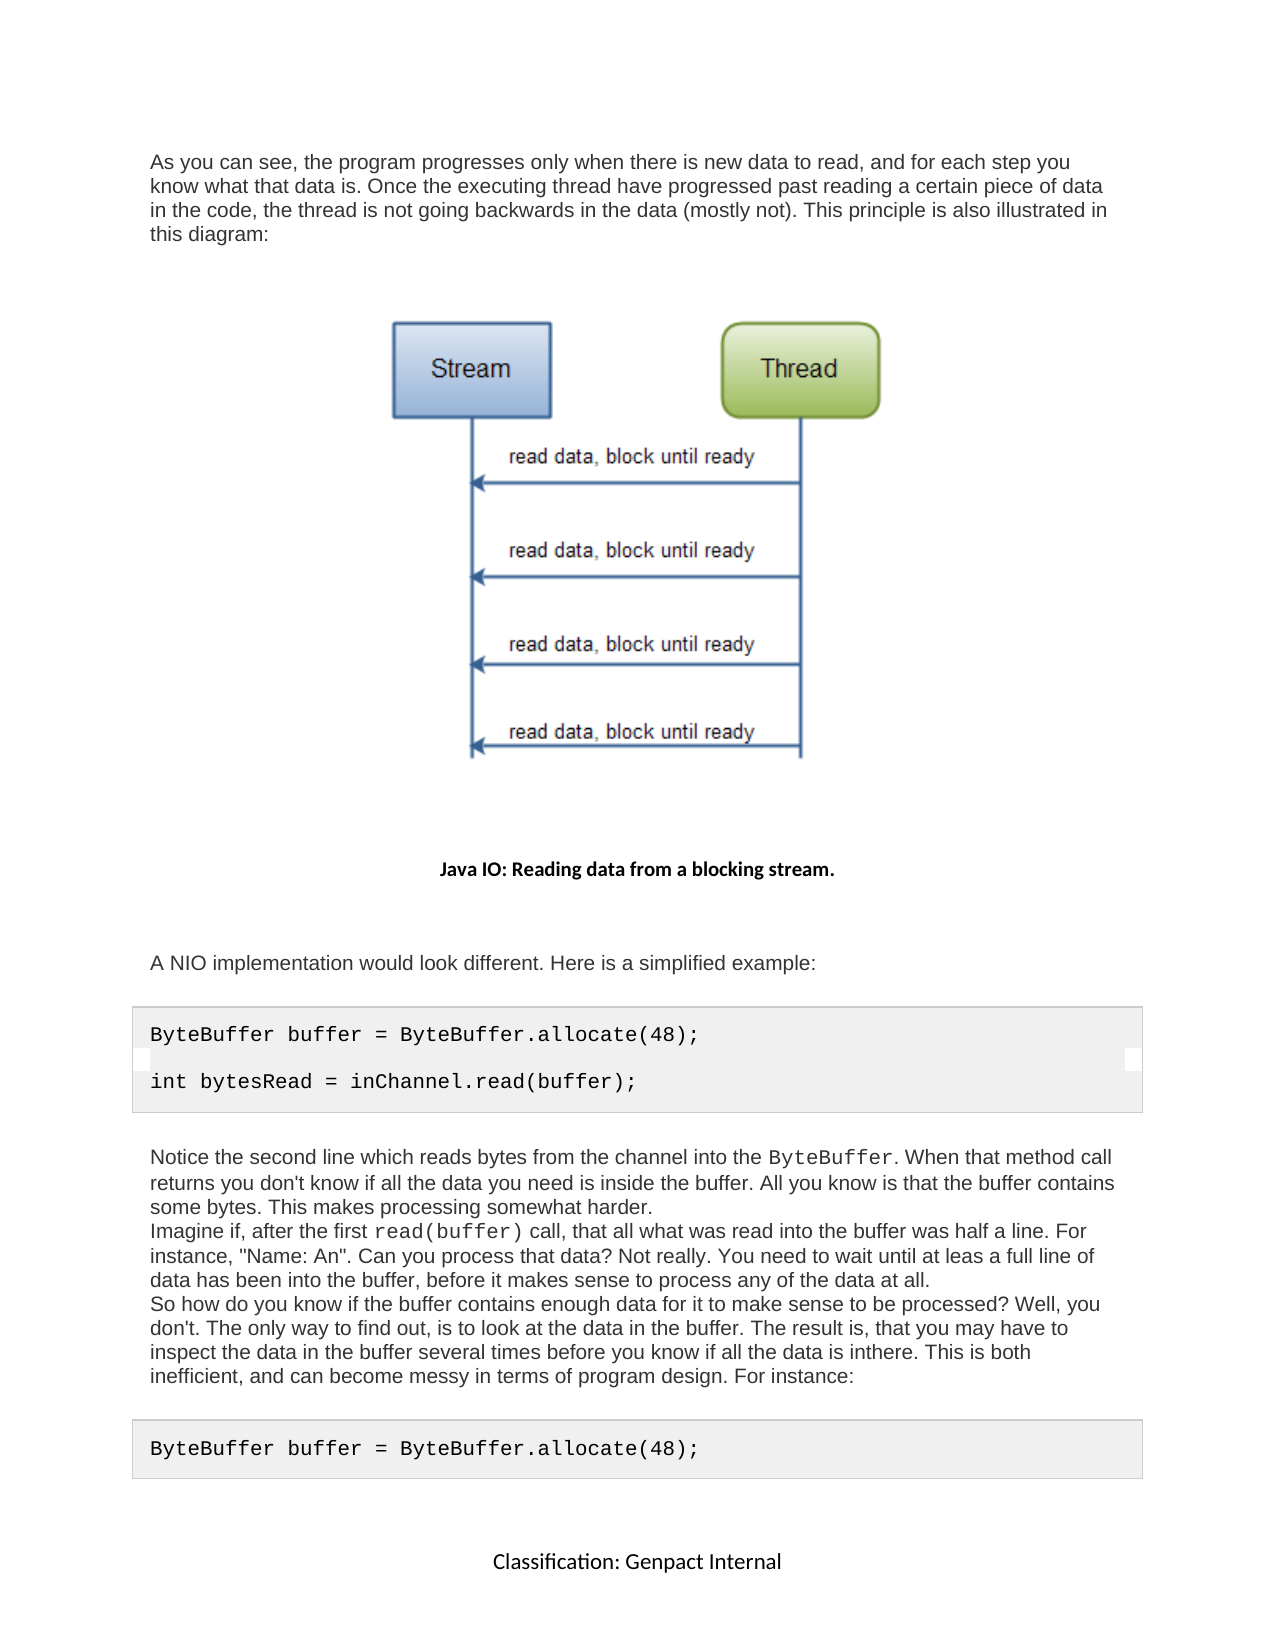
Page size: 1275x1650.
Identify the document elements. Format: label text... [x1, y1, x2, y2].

text A NIO implementation would look different. Here is a simplified example: [150, 951, 1125, 975]
text Notice the second line which reads bytes from the channel into the ByteBuffer. When that method call returns you don't know if all the data you need is inside the buffer. All you know is that the buffer contains some bytes. This makes processing somewhat harder. [150, 1145, 1125, 1218]
text So how do you know if the buffer contains enough data for it to make sense to be processed? Well, you don't. The only way to find out, is to look at the data in the buffer. The result is, that you may have to inspect the data in the buffer several times before you know if all the data is inthere. This is both inefficient, and can become messy in terms of program design. For instance: [150, 1292, 1125, 1388]
text ByteBuffer buffer = ByteBuffer.allocate(48); [133, 1008, 1142, 1048]
text int bytesRead = inChannel.read(buffer); [133, 1053, 1142, 1112]
text Imagine if, after the first read(buffer) call, that all what was read into the buffer was half a line. For instance, "Name: An". Can you process that data? Not really. You need to wait until at leas a full line of data has been into the buffer, before it makes sense to process any of the data at all. [150, 1218, 1125, 1292]
text ByteBuffer buffer = ByteBuffer.allocate(48); [133, 1421, 1142, 1478]
text As you can see, the program progresses only when there is new data to read, and for each step you know what that data is. Once the executing thread have progressed past reading a certain piece of data in the code, the thread is not going backwards in the data (mostly not). This principle is also illustrated in this diagram: [150, 150, 1125, 246]
table_cell Java IO: Reading data from a blocking stream. [352, 840, 923, 922]
picture [370, 290, 905, 800]
table_header [352, 275, 923, 840]
